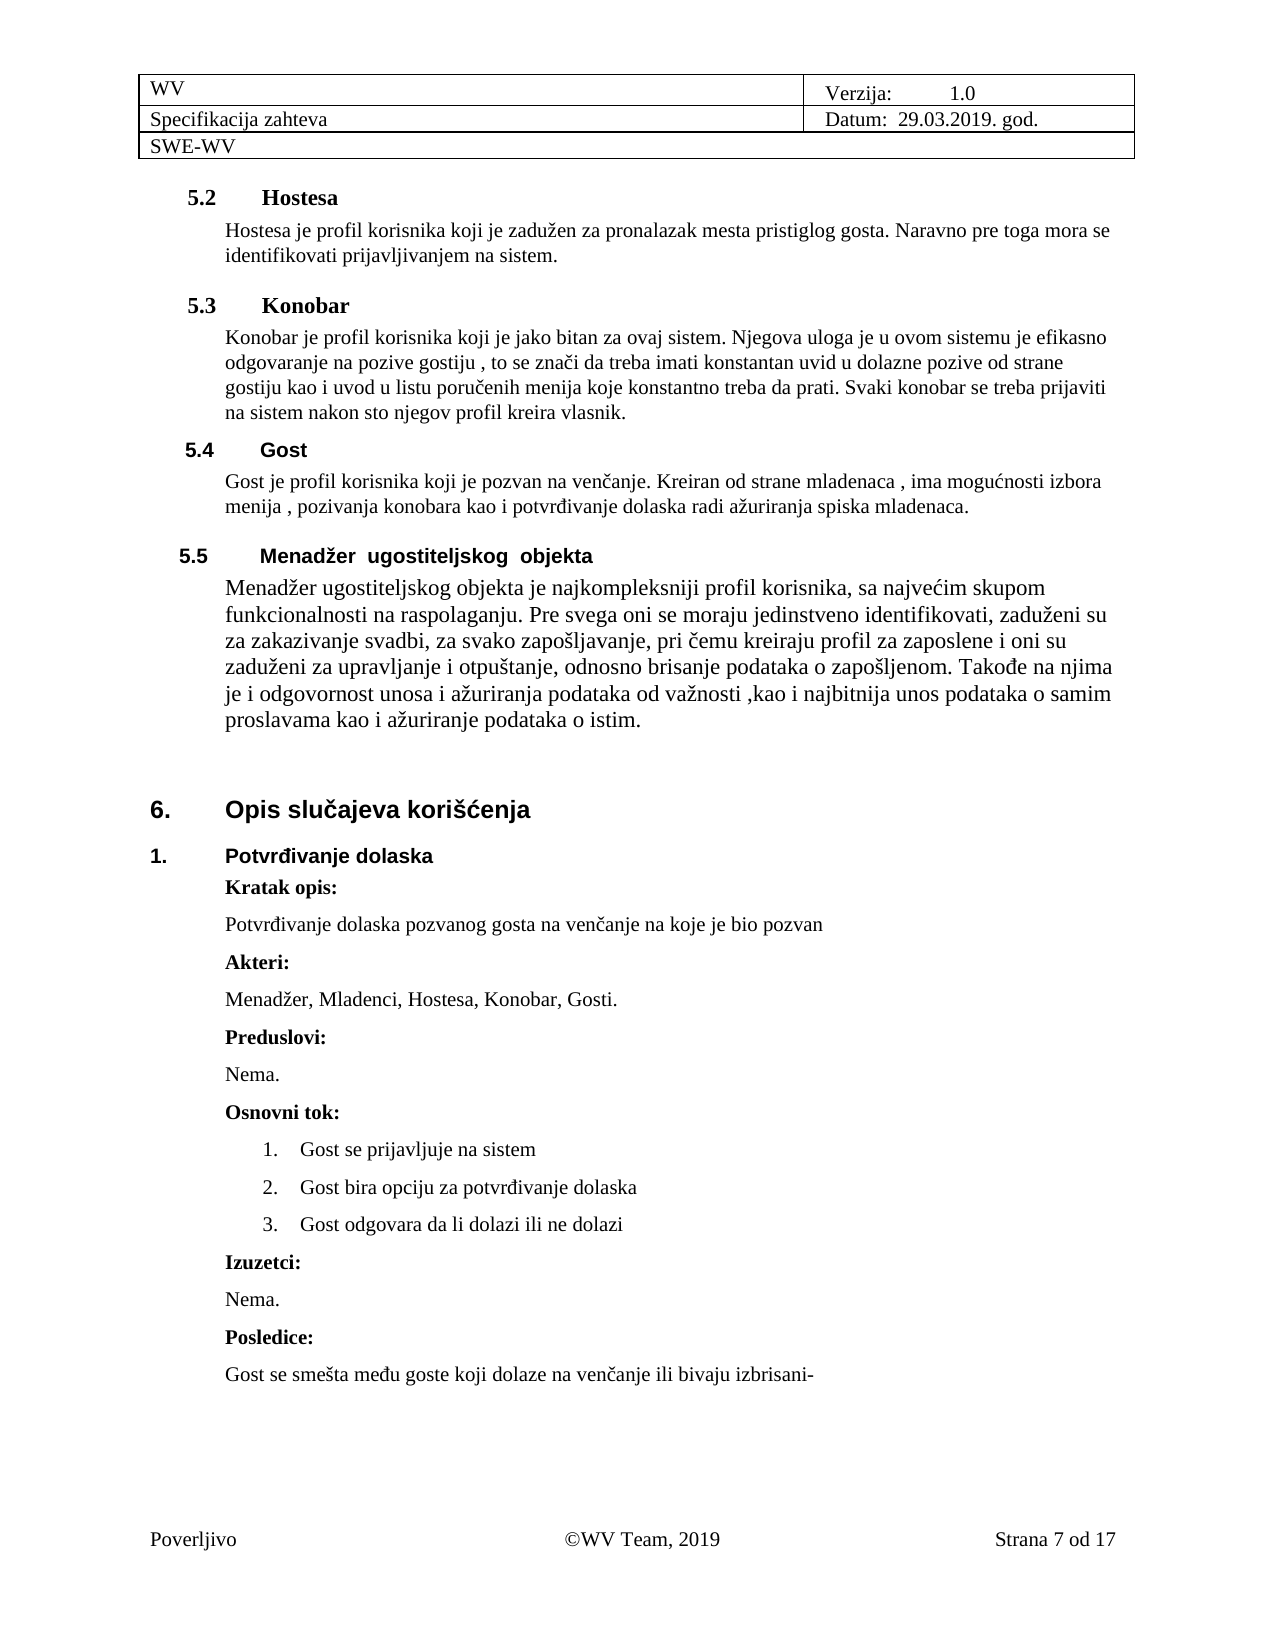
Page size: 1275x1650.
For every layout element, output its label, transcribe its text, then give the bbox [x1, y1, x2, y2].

text Akteri: [225, 949, 1125, 974]
text Kratak opis: [225, 874, 1125, 899]
text Nema. [225, 1061, 1125, 1086]
text Nema. [225, 1286, 1125, 1311]
subtitle Potvrđivanje dolaska [150, 842, 1125, 867]
text Preduslovi: [225, 1024, 1125, 1049]
list Gost bira opciju za potvrđivanje dolaska [262, 1174, 1125, 1199]
text Posledice: [225, 1324, 1125, 1349]
list Gost se prijavljuje na sistem [262, 1136, 1125, 1161]
text Gost je profil korisnika koji je pozvan na venčanje. Kreiran od strane mladenaca , ima mogućnosti izbora menija , pozivanja konobara kao i potvrđivanje dolaska radi ažuriranja spiska mladenaca. [225, 468, 1125, 518]
subtitle 5.3 Konobar [187, 292, 1125, 318]
text Konobar je profil korisnika koji je jako bitan za ovaj sistem. Njegova uloga je u ovom sistemu je efikasno odgovaranje na pozive gostiju , to se znači da treba imati konstantan uvid u dolazne pozive od strane gostiju kao i uvod u listu poručenih menija koje konstantno treba da prati. Svaki konobar se treba prijaviti na sistem nakon sto njegov profil kreira vlasnik. [225, 324, 1125, 424]
subtitle Opis slučajeva korišćenja [150, 795, 1125, 824]
subtitle 5.2 Hostesa [187, 184, 1125, 211]
text Osnovni tok: [225, 1099, 1125, 1124]
text Hostesa je profil korisnika koji je zadužen za pronalazak mesta pristiglog gosta. Naravno pre toga mora se identifikovati prijavljivanjem na sistem. [225, 217, 1125, 267]
subtitle 5.5 Menadžer ugostiteljskog objekta [150, 543, 1125, 568]
text Gost se smešta među goste koji dolaze na venčanje ili bivaju izbrisani- [225, 1361, 1125, 1386]
text Izuzetci: [225, 1249, 1125, 1274]
subtitle 5.4 Gost [150, 437, 1125, 462]
list Gost odgovara da li dolazi ili ne dolazi [262, 1211, 1125, 1236]
text Potvrđivanje dolaska pozvanog gosta na venčanje na koje je bio pozvan [225, 911, 1125, 936]
text Menadžer ugostiteljskog objekta je najkompleksniji profil korisnika, sa najvećim skupom funkcionalnosti na raspolaganju. Pre svega oni se moraju jedinstveno identifikovati, zaduženi su za zakazivanje svadbi, za svako zapošljavanje, pri čemu kreiraju profil za zaposlene i oni su zaduženi za upravljanje i otpuštanje, odnosno brisanje podataka o zapošljenom. Takođe na njima je i odgovornost unosa i ažuriranja podataka od važnosti ,kao i najbitnija unos podataka o samim proslavama kao i ažuriranje podataka o istim. [225, 574, 1125, 732]
text Menadžer, Mladenci, Hostesa, Konobar, Gosti. [225, 986, 1125, 1011]
